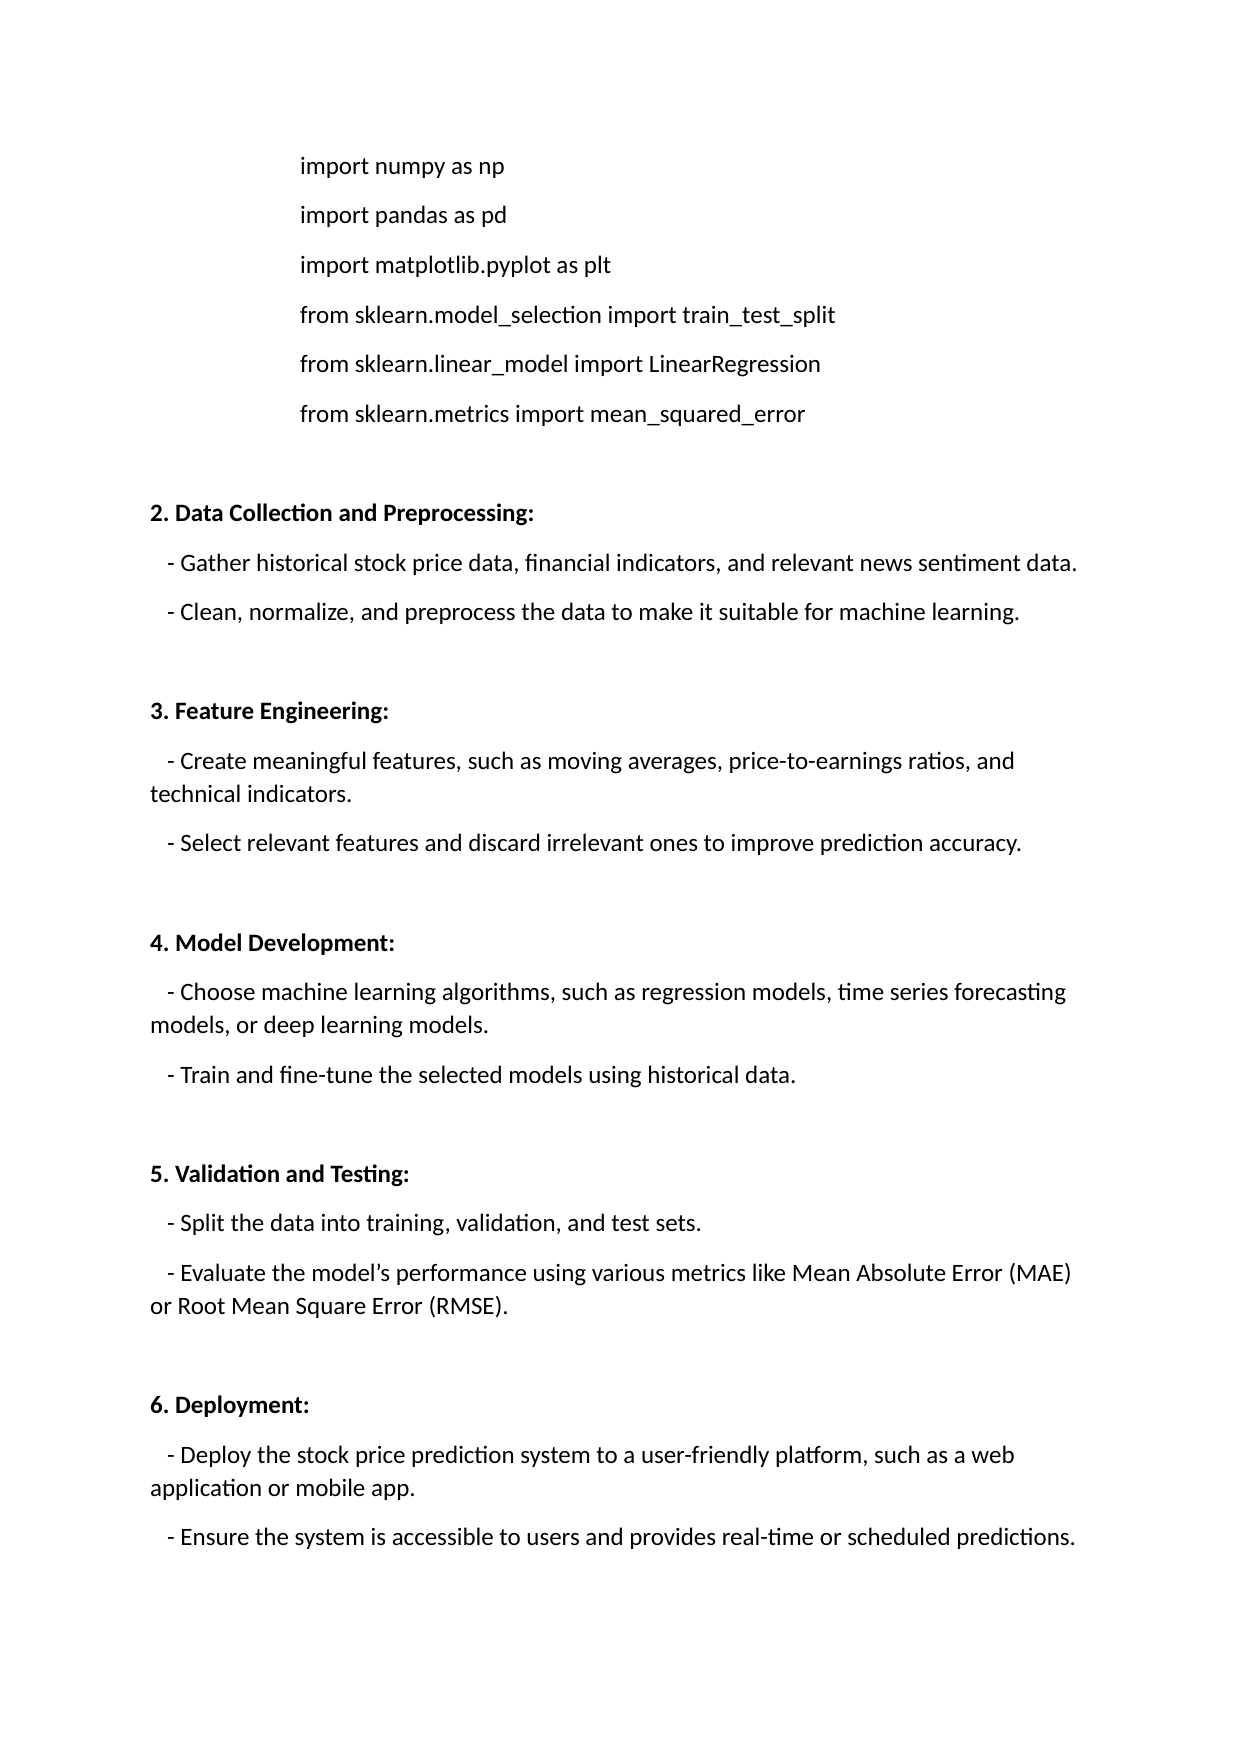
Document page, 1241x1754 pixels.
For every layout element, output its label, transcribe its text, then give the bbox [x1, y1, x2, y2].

text - Split the data into training, validation, and test sets. [150, 1207, 1090, 1238]
text - Evaluate the model’s performance using various metrics like Mean Absolute Error (MAE) or Root Mean Square Error (RMSE). [150, 1257, 1090, 1321]
text from sklearn.linear_model import LinearRegression [225, 348, 1090, 379]
text 6. Deployment: [150, 1389, 1090, 1420]
text 5. Validation and Testing: [150, 1158, 1090, 1188]
text import matplotlib.pyplot as plt [225, 249, 1090, 280]
text - Deploy the stock price prediction system to a user-friendly platform, such as a web application or mobile app. [150, 1439, 1090, 1502]
text - Select relevant features and discard irrelevant ones to improve prediction accuracy. [150, 827, 1090, 858]
text 3. Feature Engineering: [150, 695, 1090, 726]
text import pandas as pd [225, 199, 1090, 230]
text - Train and fine-tune the selected models using historical data. [150, 1059, 1090, 1089]
text from sklearn.model_selection import train_test_split [225, 299, 1090, 329]
text - Clean, normalize, and preprocess the data to make it suitable for machine learning. [150, 596, 1090, 627]
text - Choose machine learning algorithms, such as regression models, time series forecasting models, or deep learning models. [150, 976, 1090, 1040]
text import numpy as np [225, 150, 1090, 181]
text from sklearn.metrics import mean_squared_error [225, 398, 1090, 428]
text 4. Model Development: [150, 927, 1090, 957]
text - Create meaningful features, such as moving averages, price-to-earnings ratios, and technical indicators. [150, 745, 1090, 808]
text 2. Data Collection and Preprocessing: [150, 497, 1090, 528]
text - Ensure the system is accessible to users and provides real-time or scheduled predictions. [150, 1521, 1090, 1552]
text - Gather historical stock price data, financial indicators, and relevant news sentiment data. [150, 547, 1090, 577]
